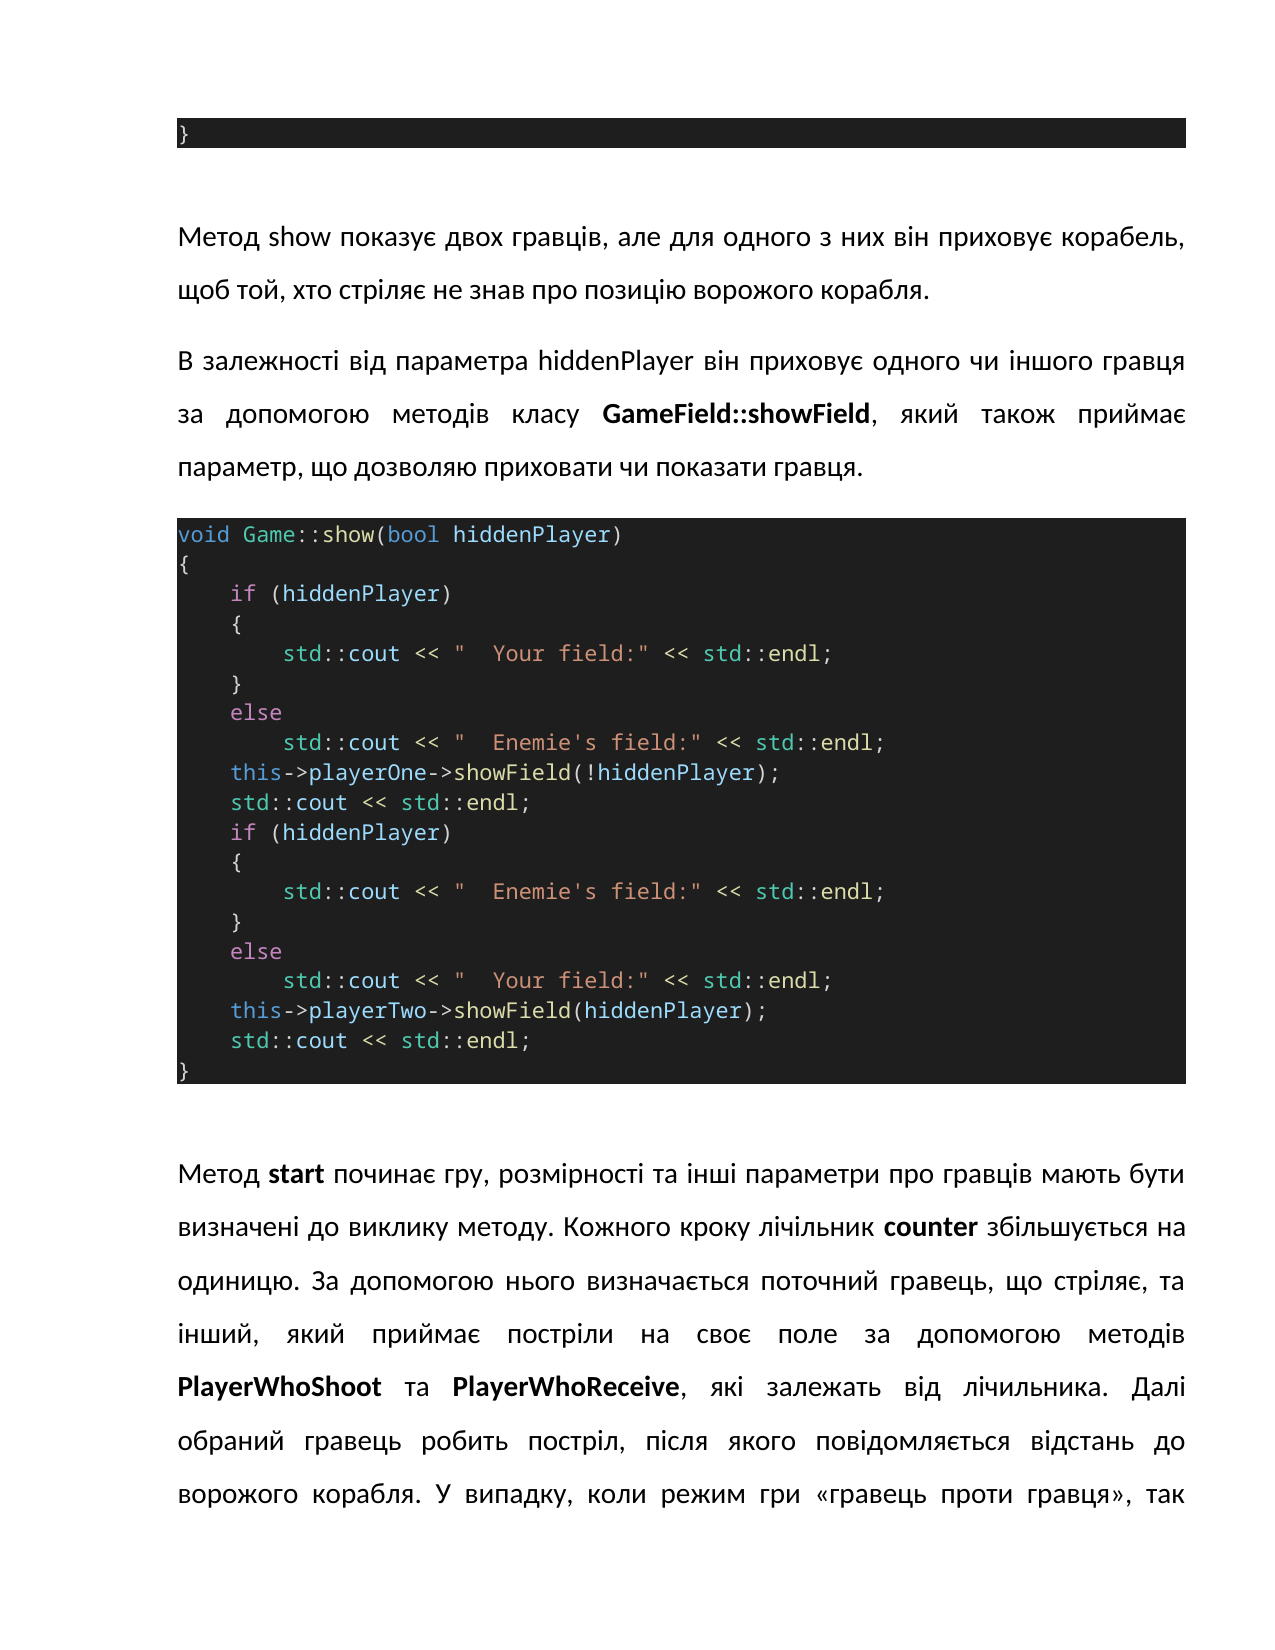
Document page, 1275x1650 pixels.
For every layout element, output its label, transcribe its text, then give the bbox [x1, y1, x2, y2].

text if (hiddenPlayer) [177, 816, 1186, 846]
text else [177, 936, 1186, 965]
text Метод show показує двох гравців, але для одного з них він приховує корабель, щоб той, хто стріляє не знав про позицію ворожого корабля. [177, 218, 1186, 307]
text std::cout << " Your field:" << std::endl; [177, 638, 1186, 667]
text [177, 1155, 1186, 1511]
text std::cout << " Your field:" << std::endl; [177, 965, 1186, 995]
text } [177, 667, 1186, 697]
text void Game::show(bool hiddenPlayer) [177, 518, 1186, 548]
text if (hiddenPlayer) [177, 578, 1186, 608]
text В залежності від параметра hiddenPlayer він приховує одного чи іншого гравця за допомогою методів класу GameField::showField, який також приймає параметр, що дозволяю приховати чи показати гравця. [177, 342, 1186, 484]
text std::cout << std::endl; [177, 1025, 1186, 1055]
text std::cout << " Enemie's field:" << std::endl; [177, 876, 1186, 906]
text this->playerTwo->showField(hiddenPlayer); [177, 995, 1186, 1025]
text { [177, 548, 1186, 578]
text { [177, 846, 1186, 876]
text } [177, 1055, 1186, 1084]
text { [177, 608, 1186, 638]
text else [177, 697, 1186, 727]
text } [177, 118, 1186, 148]
text this->playerOne->showField(!hiddenPlayer); [177, 757, 1186, 787]
text } [177, 906, 1186, 936]
text std::cout << std::endl; [177, 787, 1186, 816]
text std::cout << " Enemie's field:" << std::endl; [177, 727, 1186, 757]
